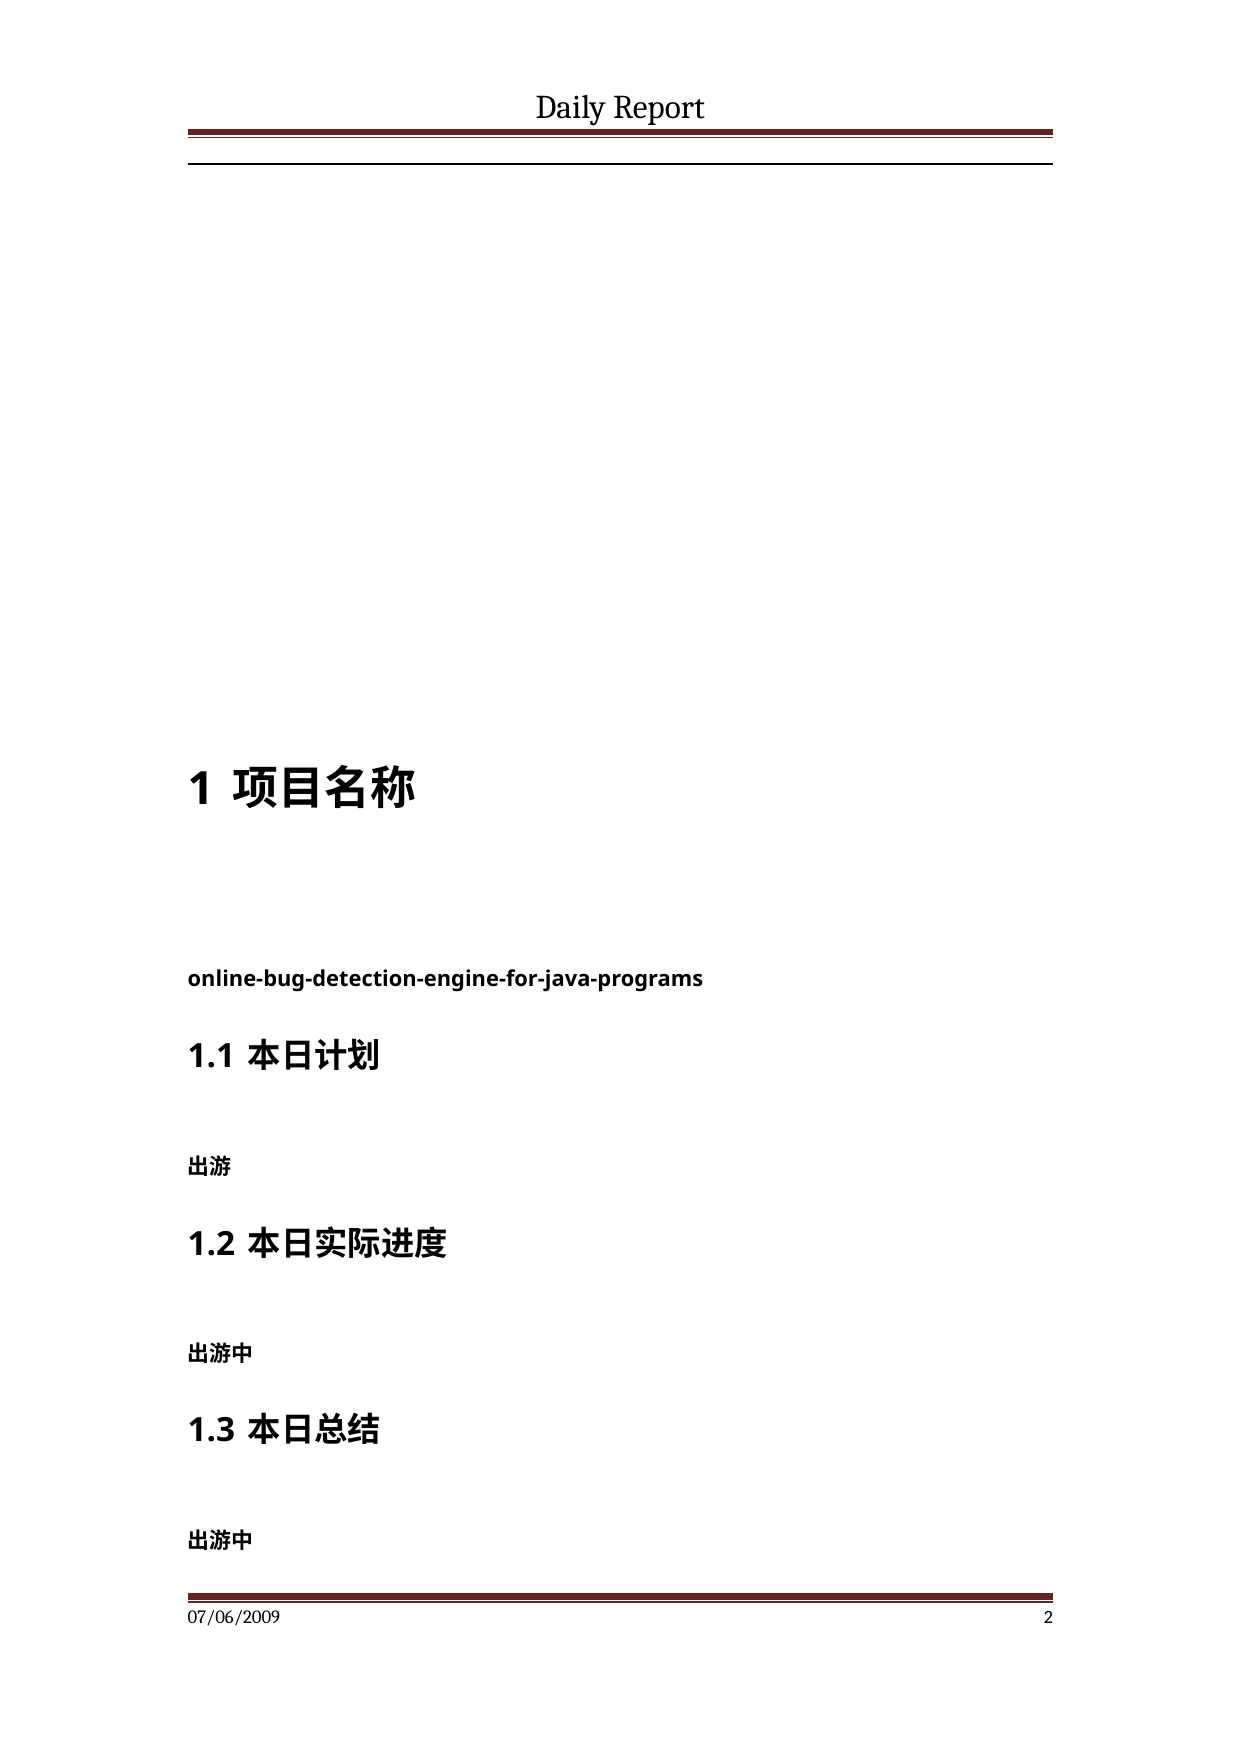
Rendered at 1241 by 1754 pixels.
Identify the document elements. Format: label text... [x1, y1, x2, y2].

text 出游中 [187, 1335, 1053, 1368]
subtitle 本日计划 [187, 1021, 1053, 1086]
text online-bug-detection-engine-for-java-programs [187, 961, 1053, 994]
text 出游中 [187, 1522, 1053, 1555]
subtitle 本日实际进度 [187, 1208, 1053, 1273]
text 出游 [187, 1148, 1053, 1181]
subtitle 项目名称 [187, 736, 1053, 833]
subtitle 本日总结 [187, 1395, 1053, 1460]
